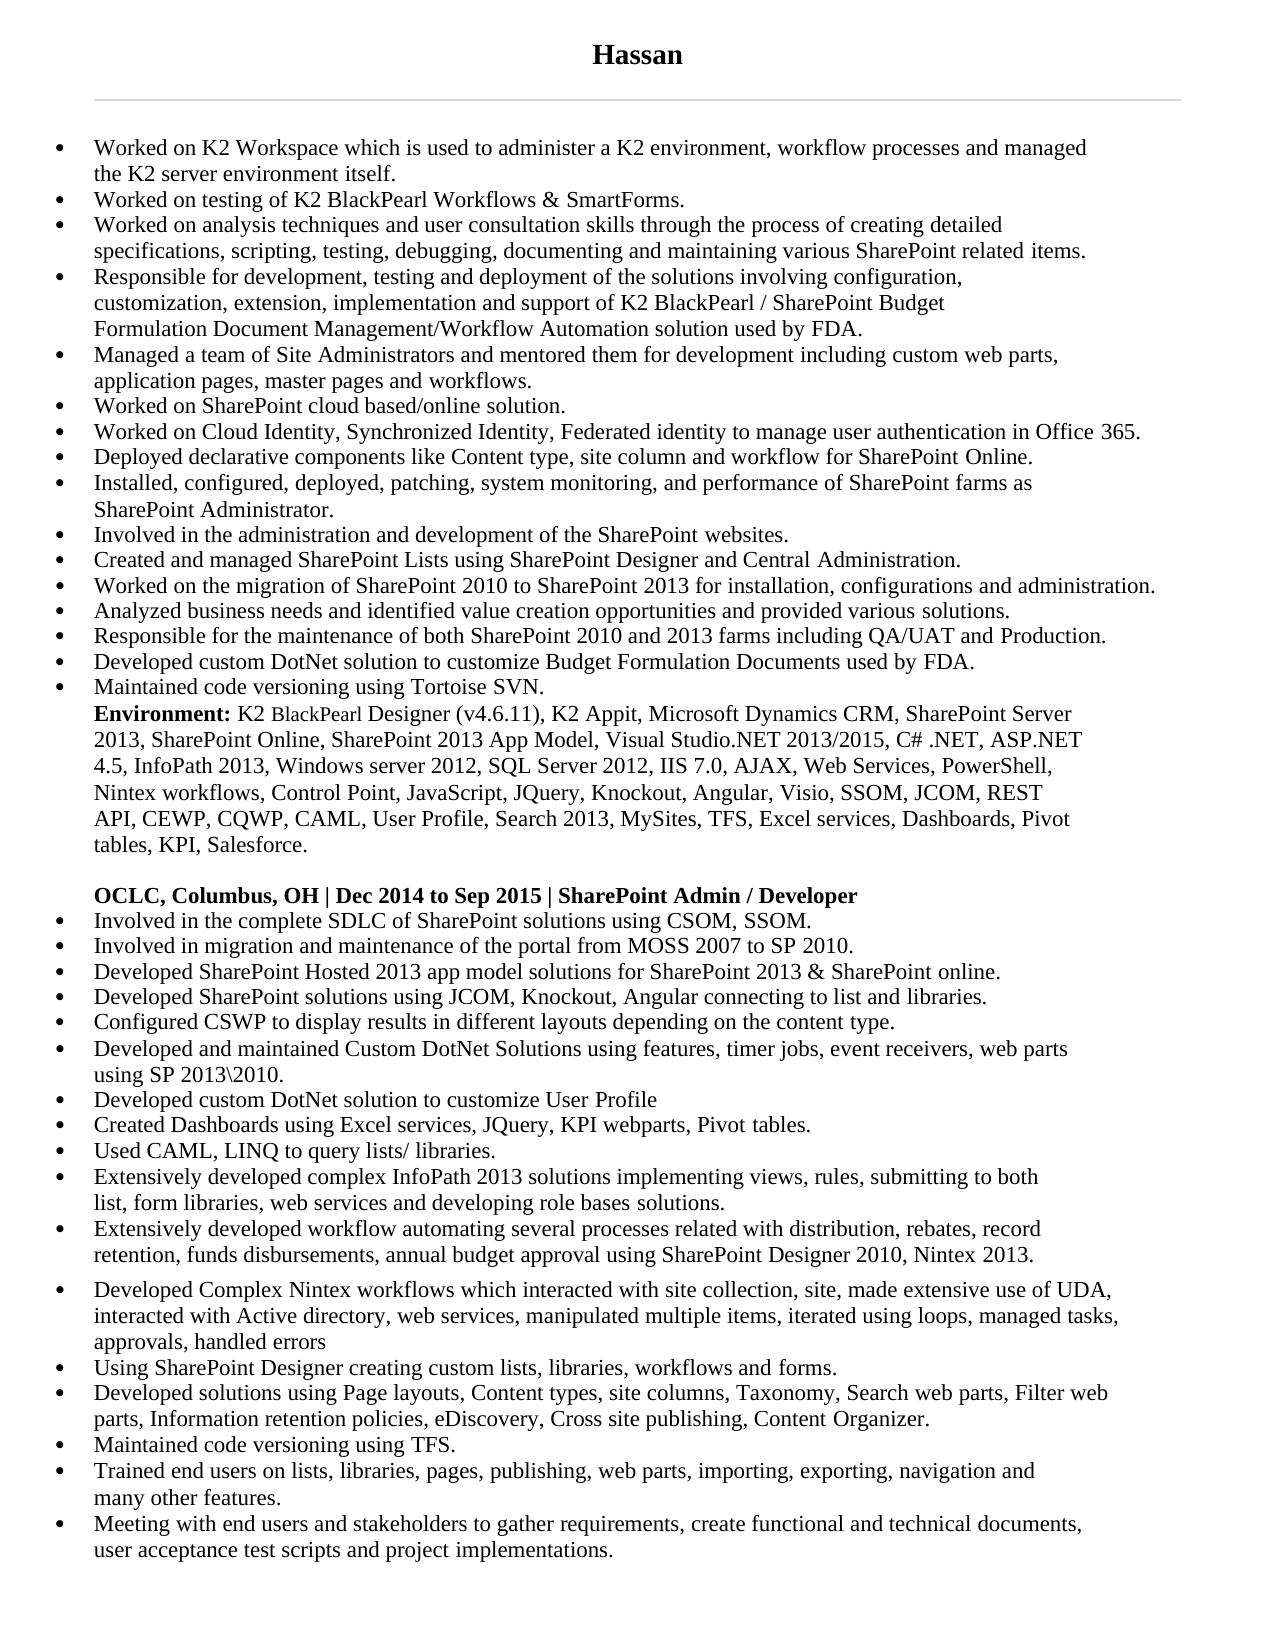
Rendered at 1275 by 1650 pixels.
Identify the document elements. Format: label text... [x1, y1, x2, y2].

list Configured CSWP to display results in different layouts depending on the content type. [56, 1009, 1181, 1035]
list Developed and maintained Custom DotNet Solutions using features, timer jobs, event receivers, web parts using SP 2013\2010. [56, 1035, 1102, 1087]
list Developed SharePoint Hosted 2013 app model solutions for SharePoint 2013 & SharePoint online. [56, 959, 1181, 984]
list Used CAML, LINQ to query lists/ libraries. [56, 1138, 1181, 1163]
list Developed SharePoint solutions using JCOM, Knockout, Angular connecting to list and libraries. [56, 984, 1181, 1009]
list Using SharePoint Designer creating custom lists, libraries, workflows and forms. [56, 1355, 1181, 1380]
list Managed a team of Site Administrators and mentored them for development including custom web parts, application pages, master pages and workflows. [56, 342, 1103, 393]
text Environment: K2 BlackPearl Designer (v4.6.11), K2 Appit, Microsoft Dynamics CRM, SharePoint Server 2013, SharePoint Online, SharePoint 2013 App Model, Visual Studio.NET 2013/2015, C# .NET, ASP.NET 4.5, InfoPath 2013, Windows server 2012, SQL Server 2012, IIS 7.0, AJAX, Web Services, PowerShell, Nintex workflows, Control Point, JavaScript, JQuery, Knockout, Angular, Visio, SSOM, JCOM, REST API, CEWP, CQWP, CAML, User Profile, Search 2013, MySites, TFS, Excel services, Dashboards, Pivot tables, KPI, Salesforce. [94, 699, 1092, 858]
list Meeting with end users and stakeholders to gather requirements, create functional and technical documents, user acceptance test scripts and project implementations. [56, 1510, 1083, 1563]
list Extensively developed workflow automating several processes related with distribution, rebates, record retention, funds disbursements, annual budget approval using SharePoint Designer 2010, Nintex 2013. [56, 1215, 1124, 1267]
list Developed custom DotNet solution to customize Budget Formulation Documents used by FDA. [56, 649, 1181, 674]
list Worked on Cloud Identity, Synchronized Identity, Federated identity to manage user authentication in Office 365. [56, 419, 1181, 444]
list Deployed declarative components like Content type, site column and workflow for SharePoint Online. [56, 444, 1181, 469]
list Responsible for the maintenance of both SharePoint 2010 and 2013 farms including QA/UAT and Production. [56, 623, 1181, 649]
list Extensively developed complex InfoPath 2013 solutions implementing views, rules, submitting to both list, form libraries, web services and developing role bases solutions. [56, 1163, 1061, 1215]
list Involved in the administration and development of the SharePoint websites. [56, 522, 1181, 547]
list Developed custom DotNet solution to customize User Profile [56, 1087, 1181, 1113]
list Worked on the migration of SharePoint 2010 to SharePoint 2013 for installation, configurations and administration. [56, 573, 1181, 598]
list Developed solutions using Page layouts, Content types, site columns, Taxonomy, Search web parts, Filter web parts, Information retention policies, eDiscovery, Cross site publishing, Content Organizer. [56, 1380, 1110, 1432]
list Created and managed SharePoint Lists using SharePoint Designer and Central Administration. [56, 547, 1181, 573]
list Trained end users on lists, libraries, pages, publishing, web parts, importing, exporting, navigation and many other features. [56, 1457, 1086, 1510]
list Worked on testing of K2 BlackPearl Workflows & SmartForms. [56, 187, 1181, 212]
list Involved in the complete SDLC of SharePoint solutions using CSOM, SSOM. [56, 908, 1181, 933]
list Developed Complex Nintex workflows which interacted with site collection, site, made extensive use of UDA, interacted with Active directory, web services, manipulated multiple items, iterated using loops, managed tasks, approvals, handled errors [56, 1276, 1124, 1355]
list Worked on K2 Workspace which is used to administer a K2 environment, workflow processes and managed the K2 server environment itself. [56, 134, 1094, 187]
list Analyzed business needs and identified value creation opportunities and provided various solutions. [56, 598, 1181, 623]
list Worked on analysis techniques and user consultation skills through the process of creating detailed specifications, scripting, testing, debugging, documenting and maintaining various SharePoint related items. [56, 212, 1087, 264]
text OCLC, Columbus, OH | Dec 2014 to Sep 2015 | SharePoint Admin / Developer [94, 882, 1181, 908]
list Installed, configured, deployed, patching, system monitoring, and performance of SharePoint farms as SharePoint Administrator. [56, 469, 1086, 522]
list Responsible for development, testing and deployment of the solutions involving configuration, customization, extension, implementation and support of K2 BlackPearl / SharePoint Budget Formulation Document Management/Workflow Automation solution used by FDA. [56, 264, 1045, 341]
list Maintained code versioning using Tortoise SVN. [56, 674, 1181, 699]
list Maintained code versioning using TFS. [56, 1432, 1181, 1457]
list Created Dashboards using Excel services, JQuery, KPI webparts, Pivot tables. [56, 1113, 1181, 1138]
list Involved in migration and maintenance of the portal from MOSS 2007 to SP 2010. [56, 933, 1181, 959]
list Worked on SharePoint cloud based/online solution. [56, 393, 1181, 419]
